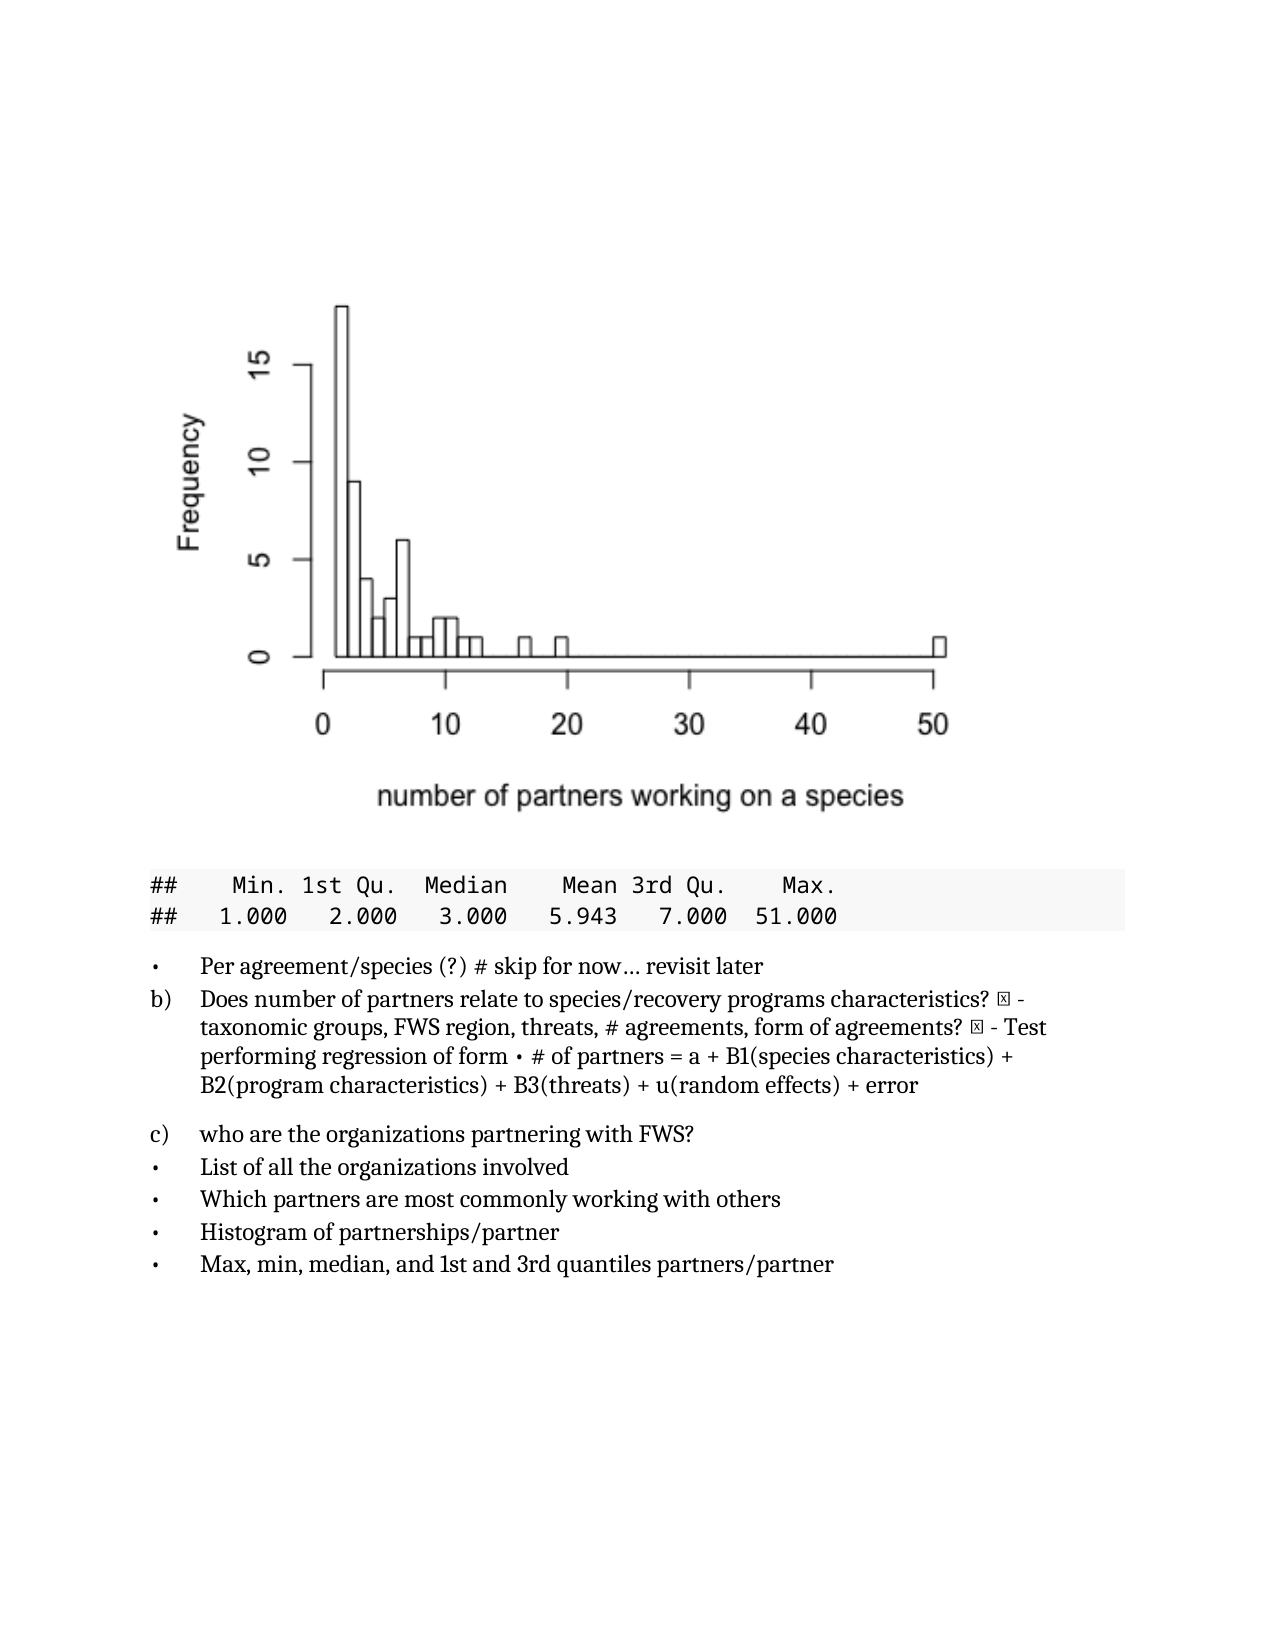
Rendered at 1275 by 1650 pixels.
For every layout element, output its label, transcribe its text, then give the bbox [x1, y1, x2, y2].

text ## Min. 1st Qu. Median Mean 3rd Qu. Max. ## 1.000 2.000 3.000 5.943 7.000 51.000 [150, 869, 1125, 931]
list Max, min, median, and 1st and 3rd quantiles partners/partner [150, 1250, 1125, 1279]
list Histogram of partnerships/partner [150, 1218, 1125, 1247]
list Does number of partners relate to species/recovery programs characteristics?  - taxonomic groups, FWS region, threats, # agreements, form of agreements?  - Test performing regression of form • # of partners = a + B1(species characteristics) + B2(program characteristics) + B3(threats) + u(random effects) + error [150, 984, 1125, 1099]
list Which partners are most commonly working with others [150, 1185, 1125, 1214]
list Per agreement/species (?) # skip for now… revisit later [150, 952, 1125, 981]
list List of all the organizations involved [150, 1153, 1125, 1182]
picture [168, 150, 1044, 850]
list who are the organizations partnering with FWS? [150, 1120, 1125, 1149]
